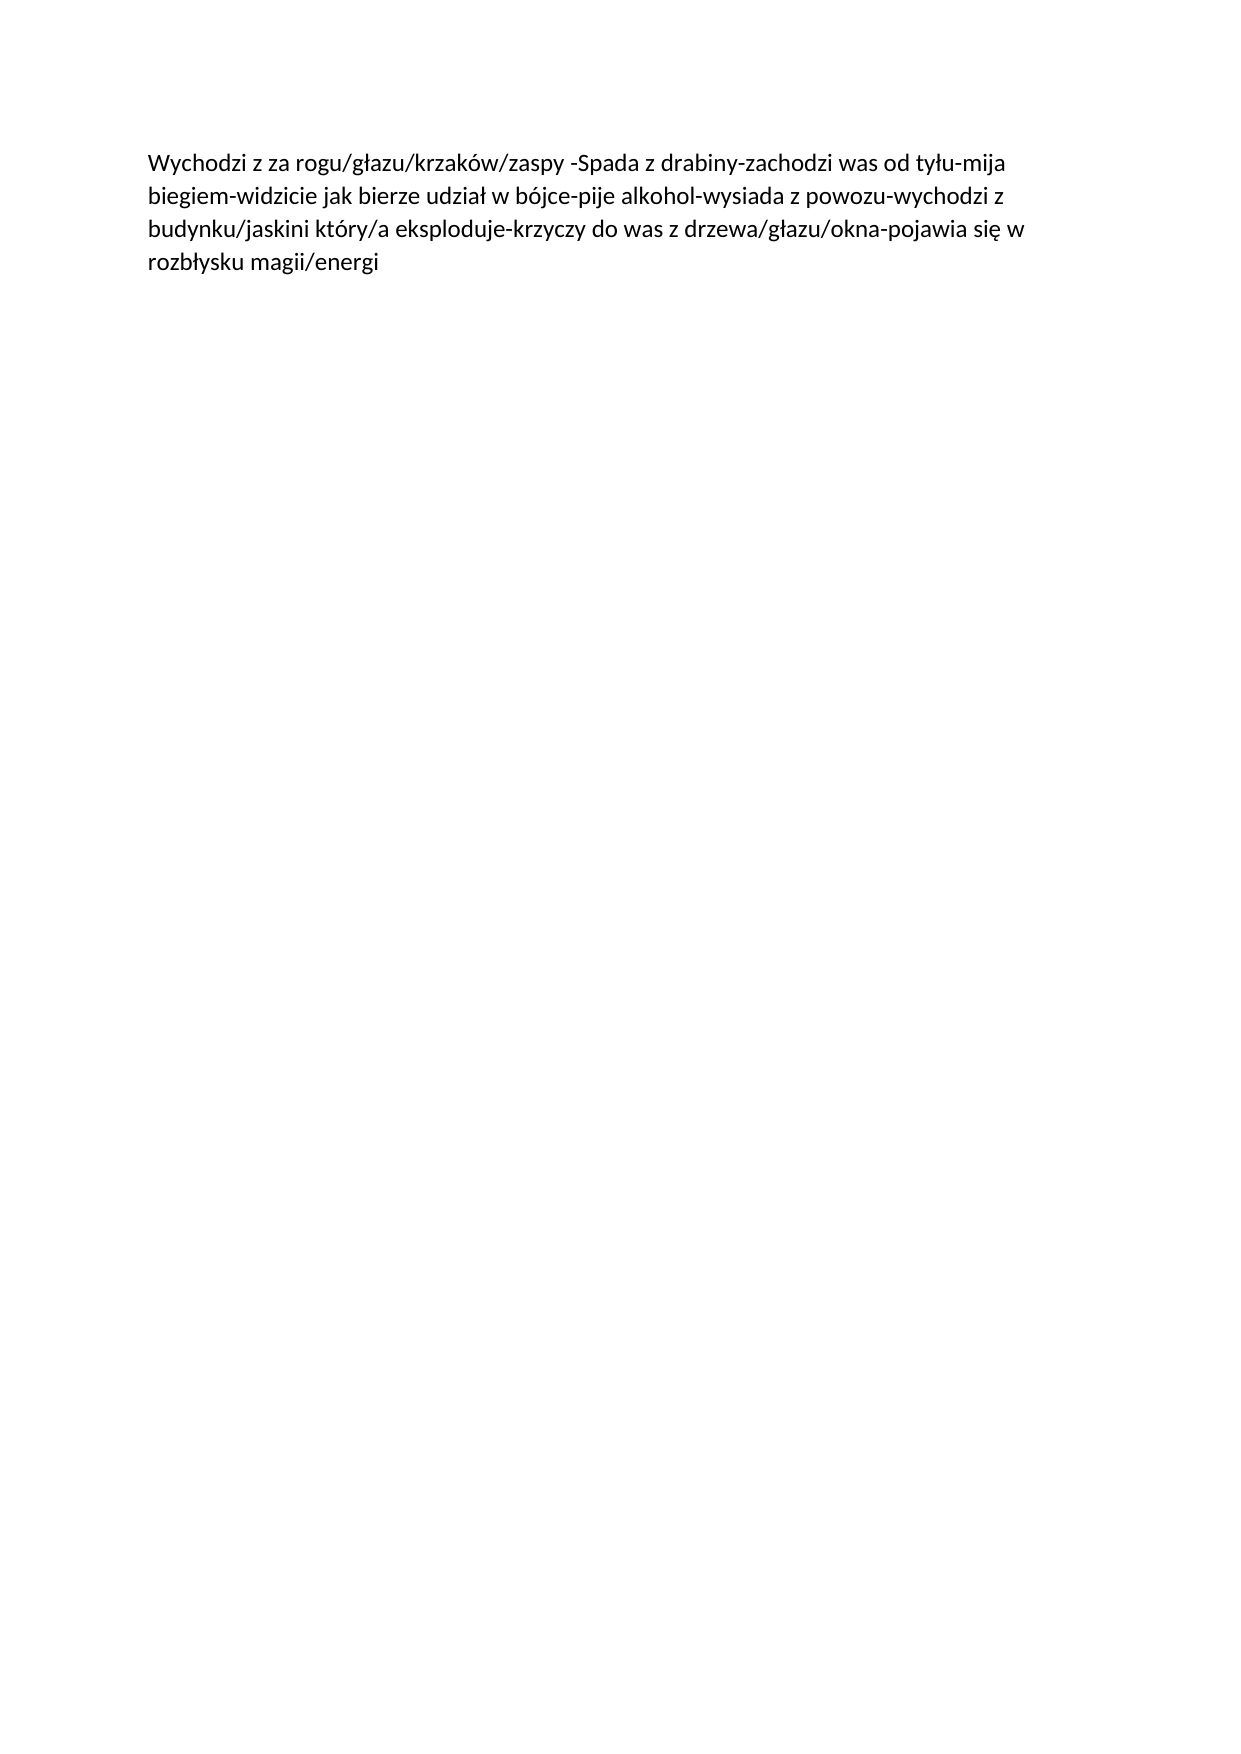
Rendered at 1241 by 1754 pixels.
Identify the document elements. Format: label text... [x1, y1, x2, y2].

text Wychodzi z za rogu/głazu/krzaków/zaspy -Spada z drabiny-zachodzi was od tyłu-mija biegiem-widzicie jak bierze udział w bójce-pije alkohol-wysiada z powozu-wychodzi z budynku/jaskini który/a eksploduje-krzyczy do was z drzewa/głazu/okna-pojawia się w rozbłysku magii/energi [148, 148, 1093, 277]
